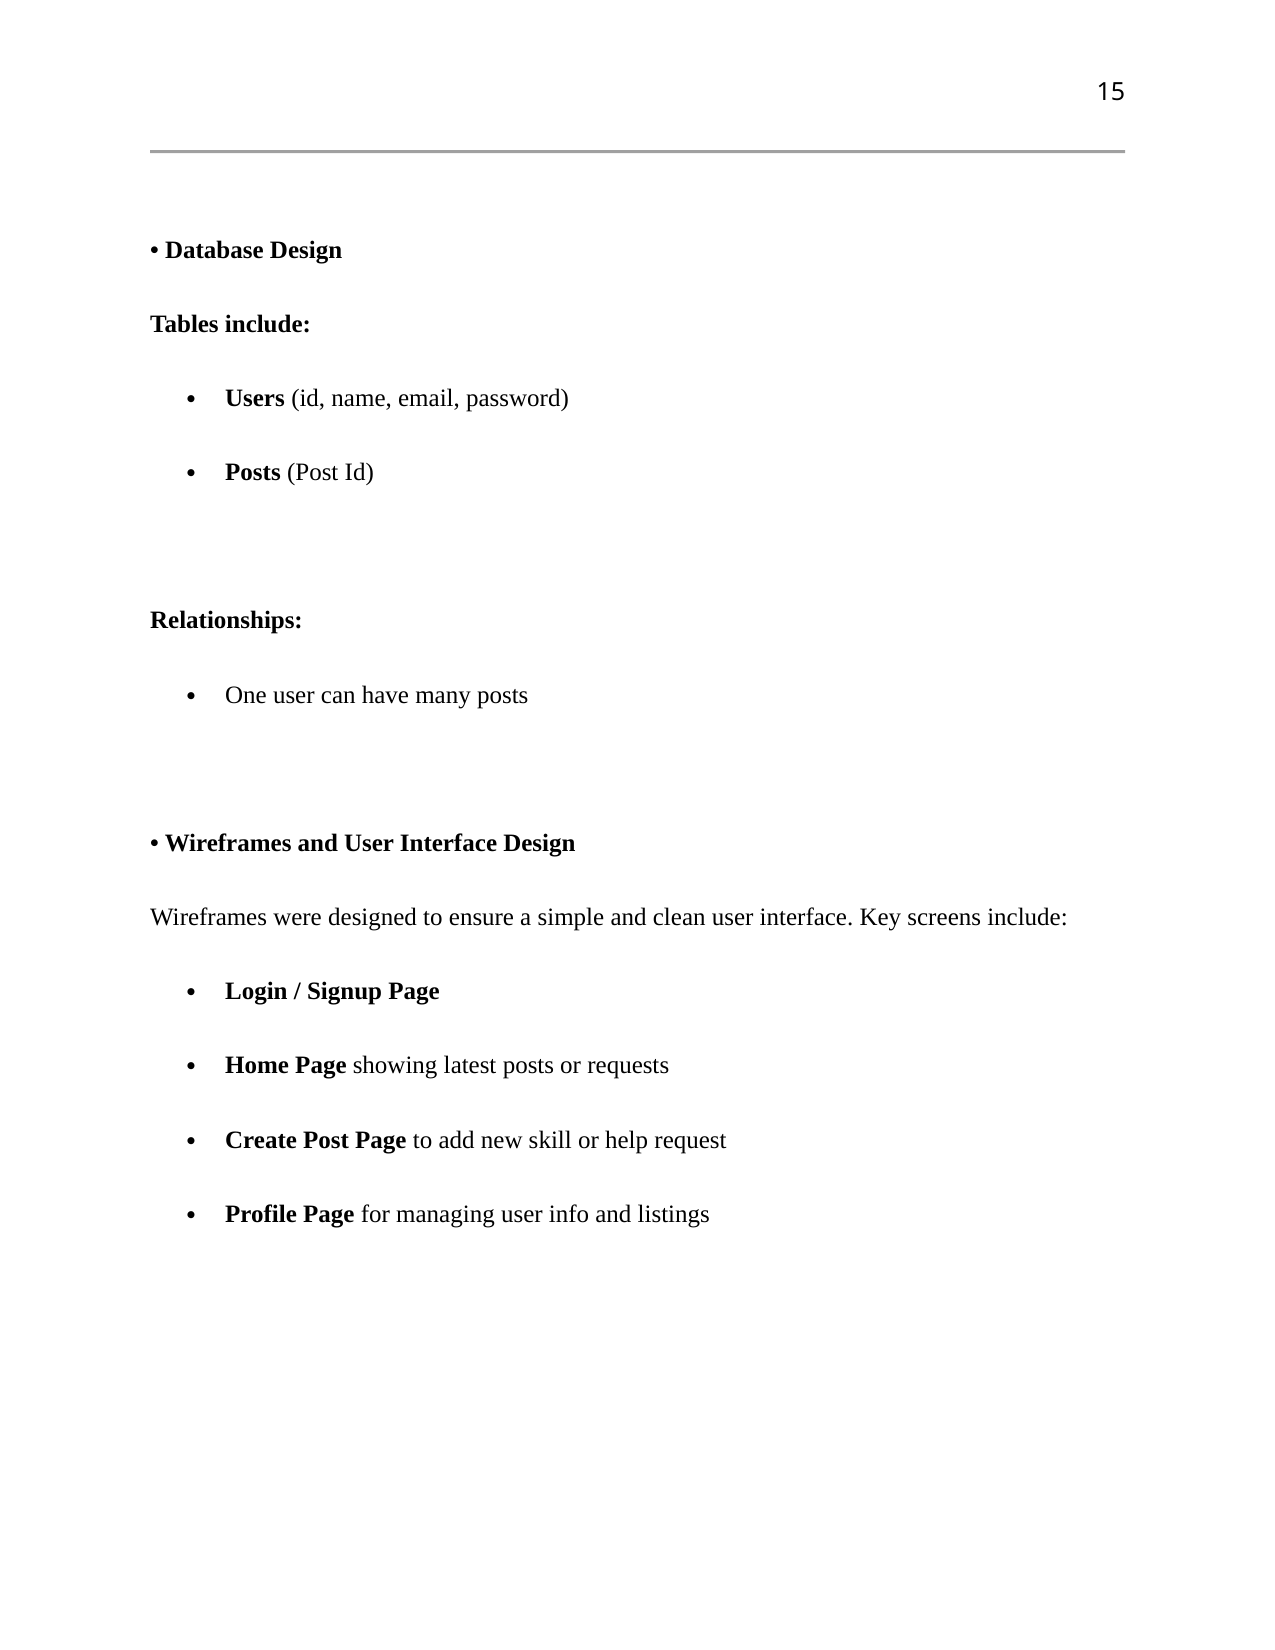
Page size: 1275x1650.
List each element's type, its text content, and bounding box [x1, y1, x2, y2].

text • Wireframes and User Interface Design [150, 828, 1125, 857]
text Relationships: [150, 606, 1125, 634]
list One user can have many posts [187, 680, 1125, 708]
text • Database Design [150, 235, 1125, 263]
list Profile Page for managing user info and listings [187, 1199, 1125, 1228]
text Wireframes were designed to ensure a simple and clean user interface. Key screens include: [150, 902, 1125, 931]
text Tables include: [150, 309, 1125, 338]
list Posts (Post Id) [187, 457, 1125, 486]
list Create Post Page to add new skill or help request [187, 1125, 1125, 1153]
list Login / Signup Page [187, 976, 1125, 1005]
list Home Page showing latest posts or requests [187, 1051, 1125, 1079]
list Users (id, name, email, password) [187, 383, 1125, 412]
